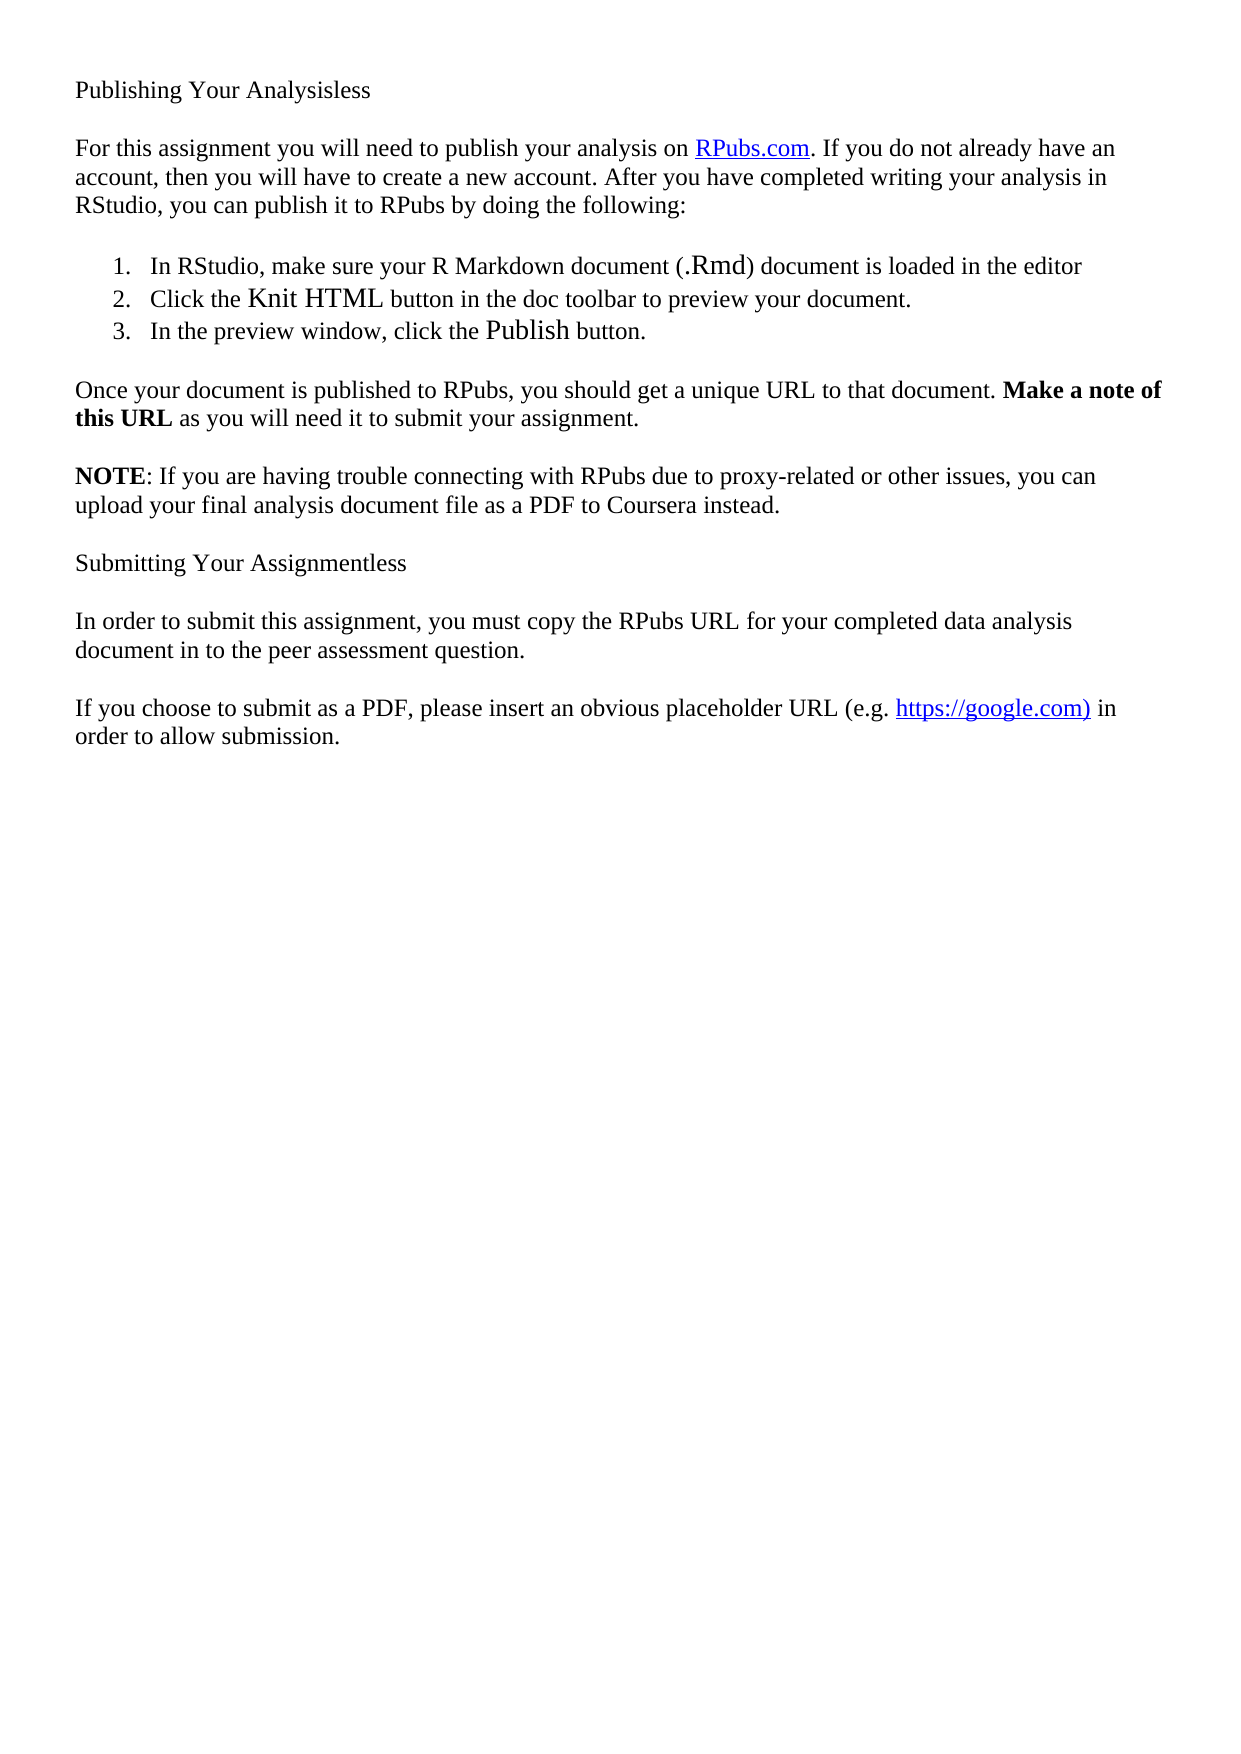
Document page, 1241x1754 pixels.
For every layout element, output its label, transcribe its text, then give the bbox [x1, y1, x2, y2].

text Submitting Your Assignmentless [75, 548, 1165, 577]
text In order to submit this assignment, you must copy the RPubs URL for your completed data analysis document in to the peer assessment question. [75, 606, 1165, 663]
text NOTE: If you are having trouble connecting with RPubs due to proxy-related or other issues, you can upload your final analysis document file as a PDF to Coursera instead. [75, 461, 1165, 519]
list Click the Knit HTML button in the doc toolbar to preview your document. [112, 281, 1165, 313]
text For this assignment you will need to publish your analysis on RPubs.com. If you do not already have an account, then you will have to create a new account. After you have completed writing your analysis in RStudio, you can publish it to RPubs by doing the following: [75, 133, 1165, 219]
list In RStudio, make sure your R Markdown document (.Rmd) document is loaded in the editor [112, 248, 1165, 281]
list In the preview window, click the Publish button. [112, 313, 1165, 346]
text If you choose to submit as a PDF, please insert an obvious placeholder URL (e.g. https://google.com) in order to allow submission. [75, 693, 1165, 750]
text Once your document is published to RPubs, you should get a unique URL to that document. Make a note of this URL as you will need it to submit your assignment. [75, 375, 1165, 432]
text Publishing Your Analysisless [75, 75, 1165, 104]
